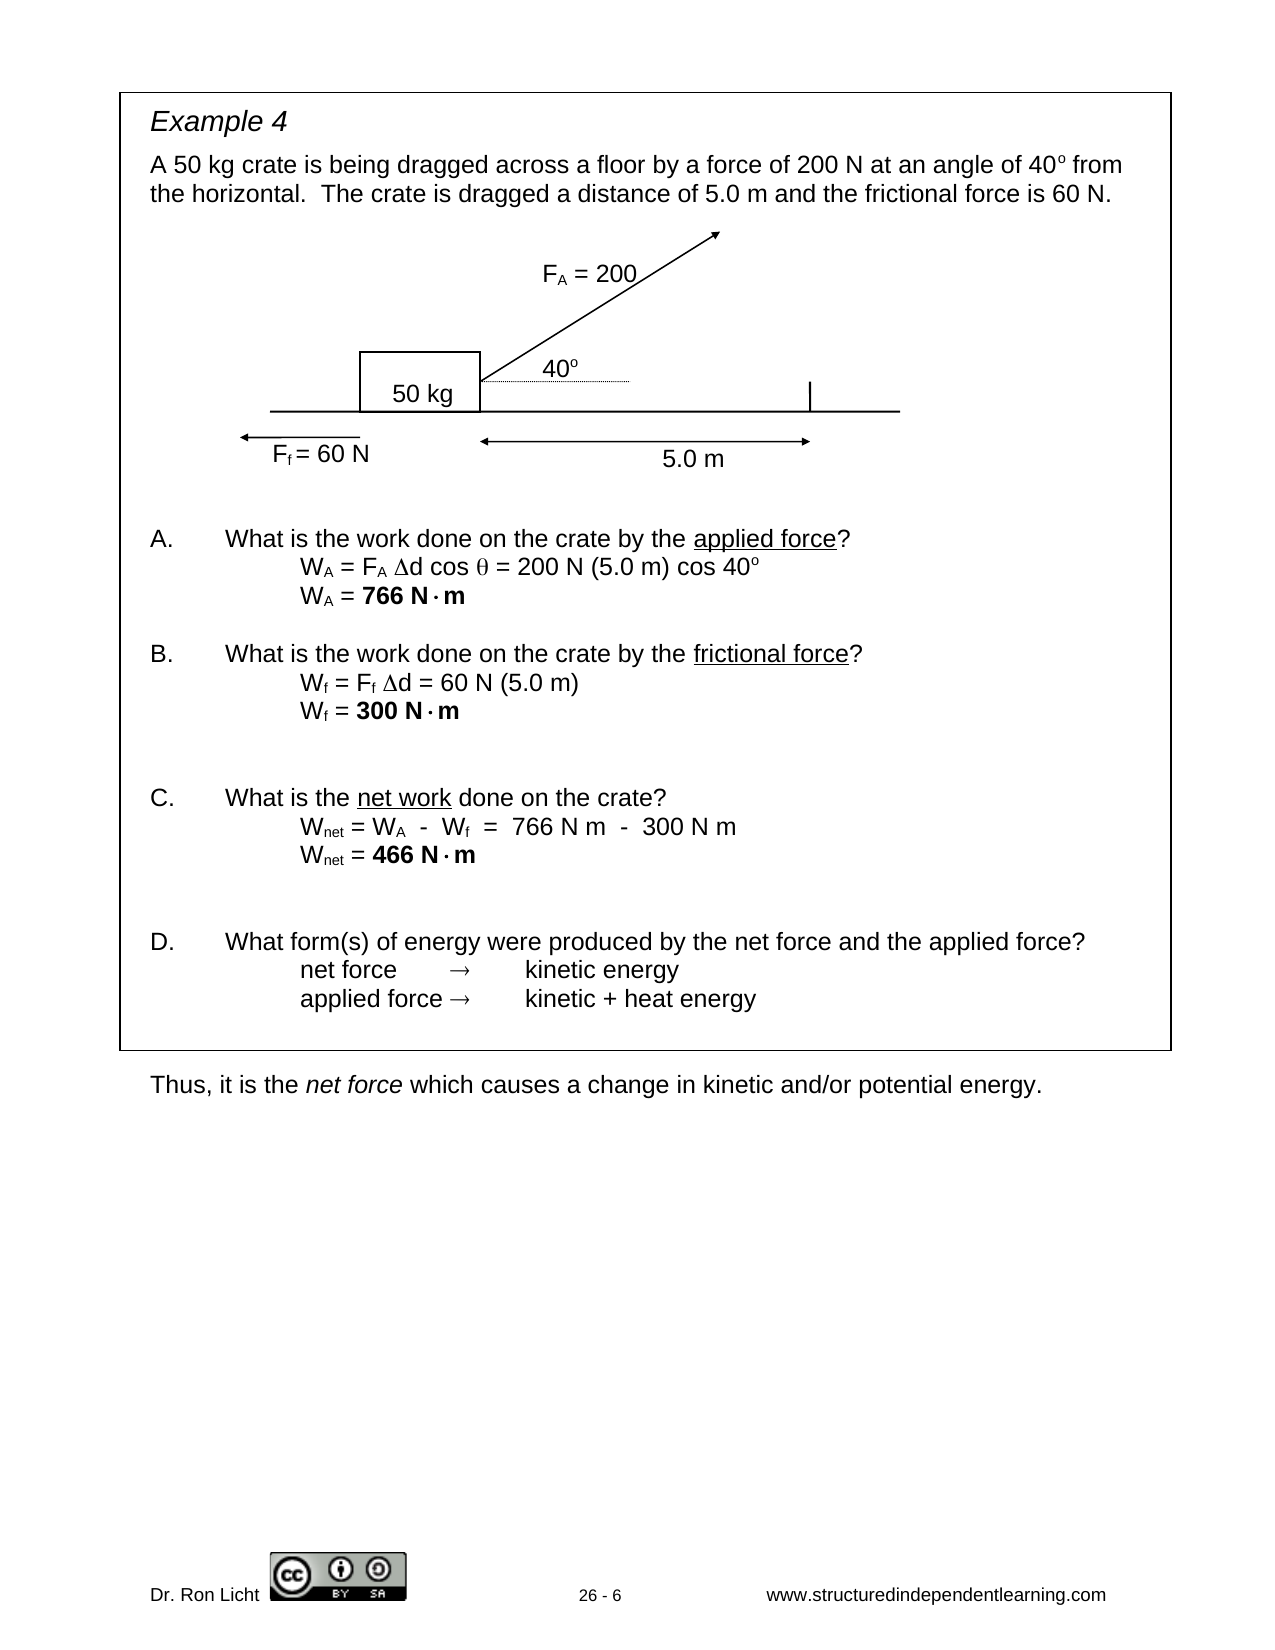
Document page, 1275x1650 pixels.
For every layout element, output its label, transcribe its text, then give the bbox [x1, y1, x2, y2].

text WA = FA d cos  = 200 N (5.0 m) cos 40o [225, 552, 1125, 581]
text net force kinetic energy [225, 955, 1125, 984]
picture [269, 1552, 407, 1601]
text applied force kinetic + heat energy [225, 984, 1125, 1013]
text Wf = 300 Nm [225, 696, 1125, 725]
text Thus, it is the net force which causes a change in kinetic and/or potential energy. [150, 1071, 1125, 1099]
text D. What form(s) of energy were produced by the net force and the applied force? [150, 927, 1125, 955]
text Wf = Ff d = 60 N (5.0 m) [225, 667, 1125, 696]
text A 50 kg crate is being dragged across a floor by a force of 200 N at an angle of 40o from the horizontal. The crate is dragged a distance of 5.0 m and the frictional force is 60 N. [150, 150, 1125, 207]
text Wnet = 466 Nm [225, 840, 1125, 869]
text WA = 766 Nm [225, 581, 1125, 610]
text B. What is the work done on the crate by the frictional force? [150, 639, 1125, 667]
text Wnet = WA - Wf = 766 N m - 300 N m [225, 811, 1125, 840]
text C. What is the net work done on the crate? [150, 783, 1125, 811]
text A. What is the work done on the crate by the applied force? [150, 523, 1125, 552]
